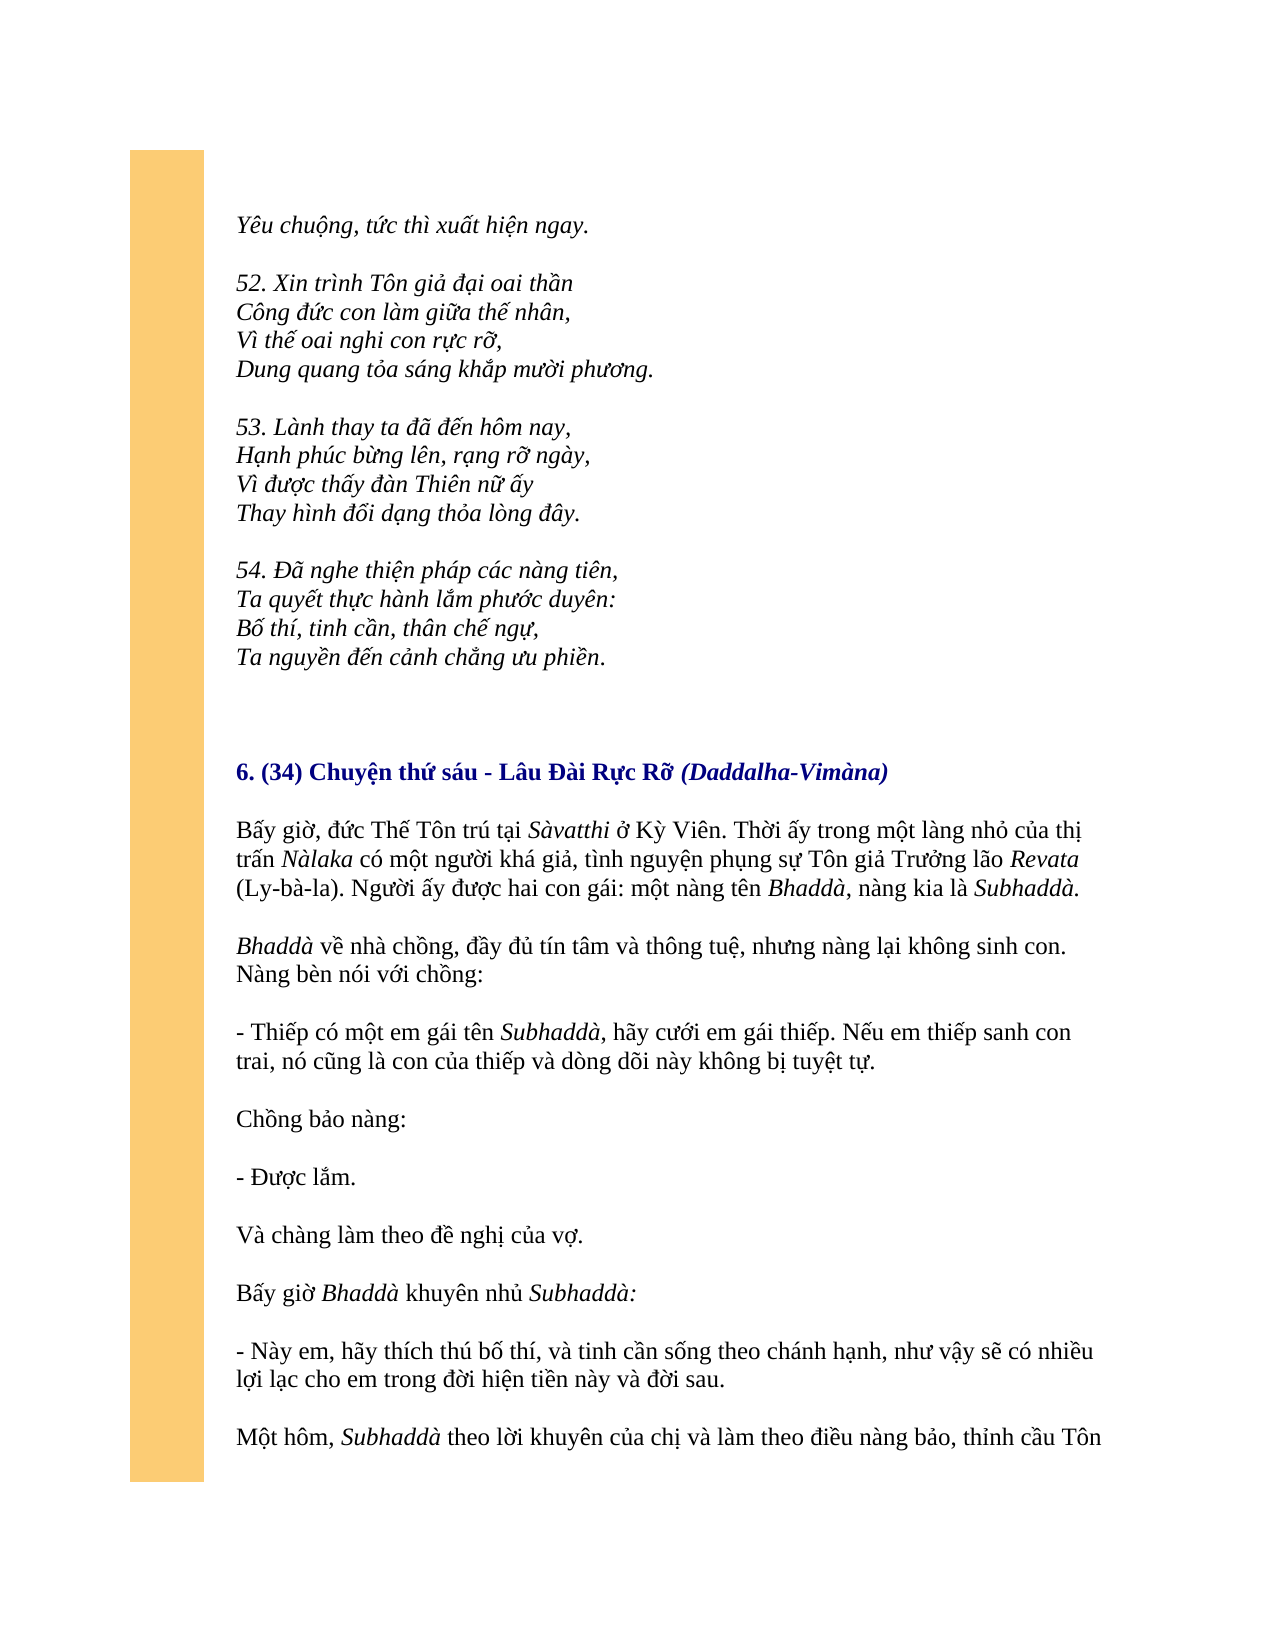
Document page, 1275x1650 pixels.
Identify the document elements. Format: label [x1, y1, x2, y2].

table_header [205, 150, 1145, 1482]
table_header [130, 150, 204, 1482]
